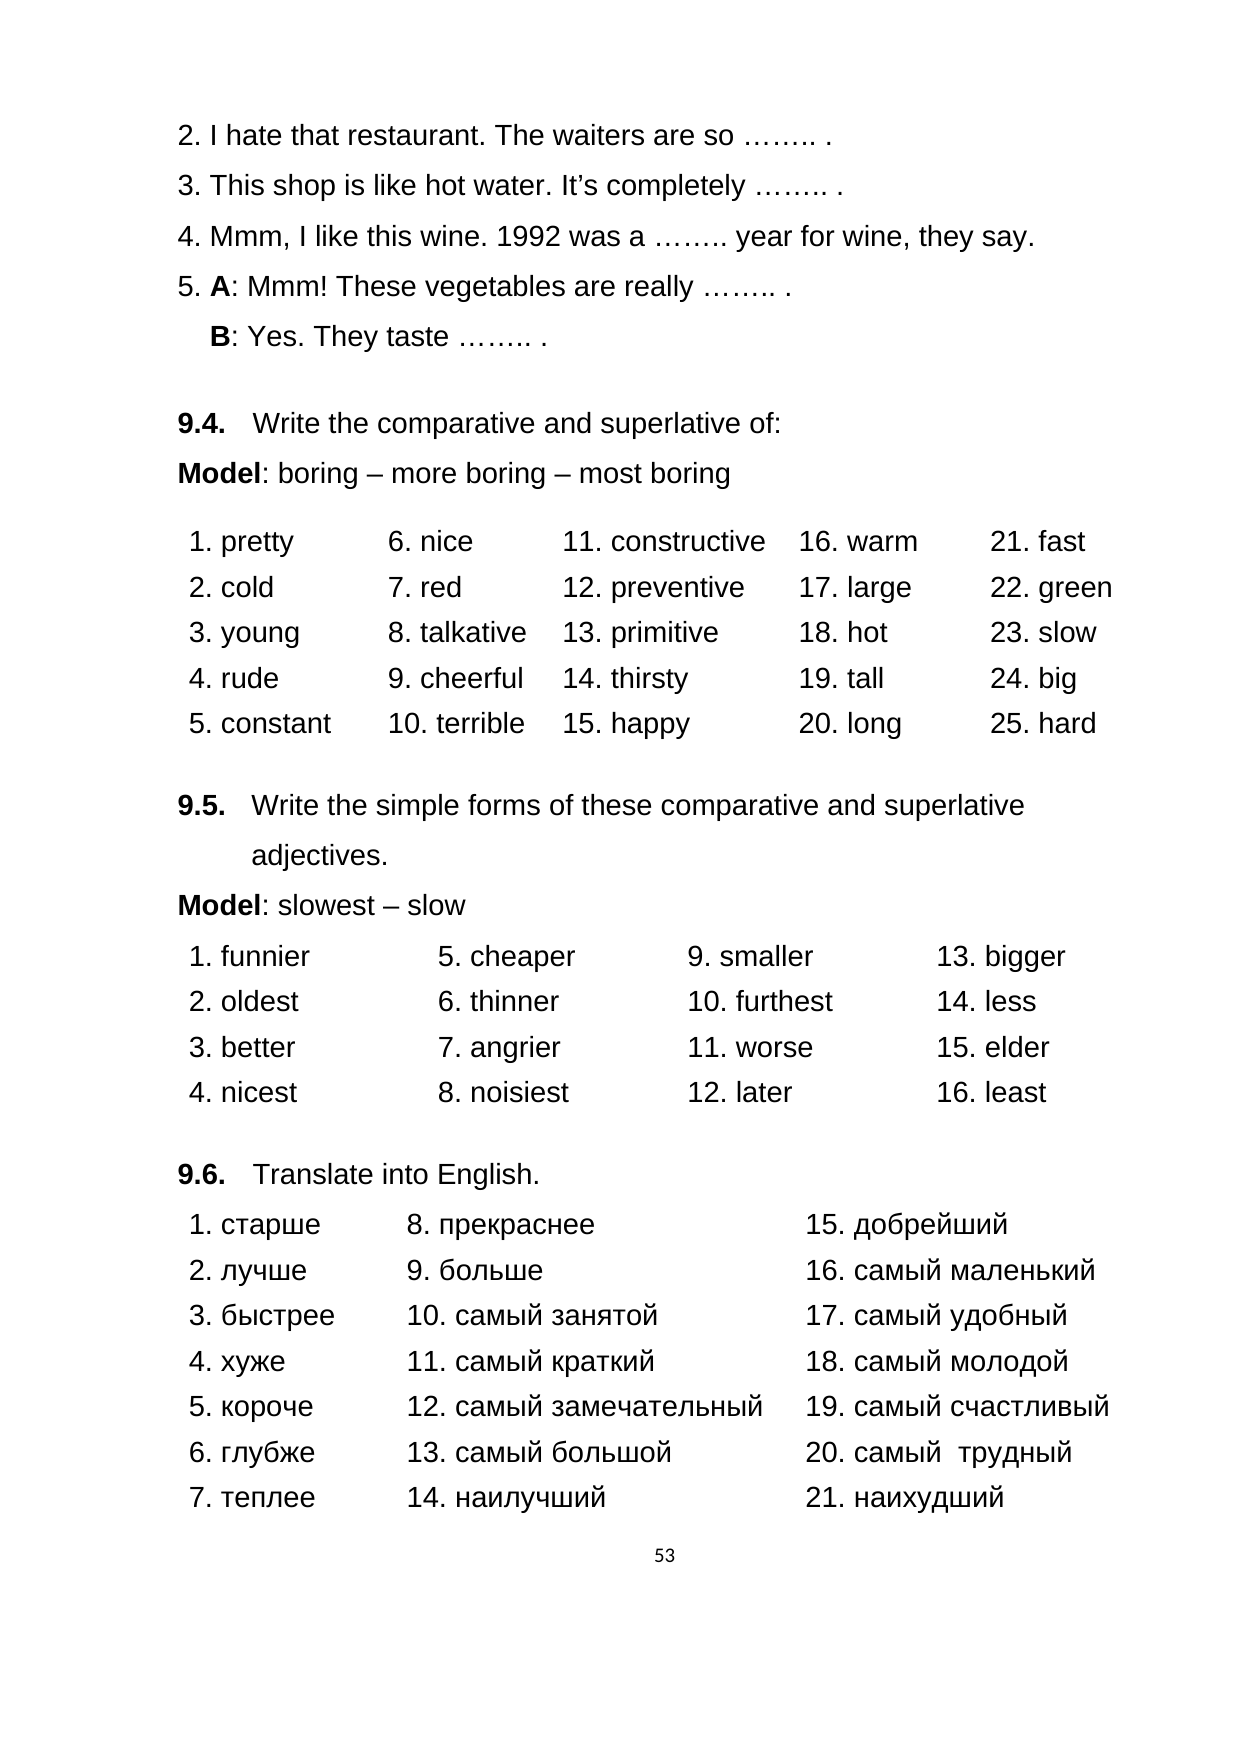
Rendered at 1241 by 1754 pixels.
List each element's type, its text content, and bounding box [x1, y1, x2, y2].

text Model: boring – more boring – most boring [177, 456, 1152, 489]
table_header 16. warm [779, 524, 978, 570]
table_cell 7. angrier [426, 1030, 676, 1075]
text 9.6. Translate into English. [177, 1157, 1152, 1190]
table_cell 11. самый краткий [395, 1344, 794, 1389]
table_header 1. cтарше [177, 1207, 395, 1252]
table_cell 8. noisiest [426, 1075, 676, 1121]
table_cell 23. slow [979, 615, 1178, 661]
table_cell 5. constant [177, 706, 376, 752]
table_cell 20. самый трудный [794, 1435, 1126, 1480]
text 9.4. Write the comparative and superlative of: [177, 406, 1152, 439]
table_header 8. прекраснее [395, 1207, 794, 1252]
text 2. I hate that restaurant. The waiters are so …….. . [177, 118, 1152, 152]
table_cell 15. elder [925, 1030, 1174, 1075]
table_cell 19. tall [779, 661, 978, 706]
text B: Yes. They taste …….. . [177, 319, 1152, 353]
table_header 1. funnier [177, 939, 426, 984]
table_cell 15. happy [543, 706, 779, 752]
text Model: slowest – slow [177, 888, 1152, 922]
table_cell 24. big [979, 661, 1178, 706]
table_cell 7. теплее [177, 1480, 395, 1526]
table_cell 4. rude [177, 661, 376, 706]
table_header 9. smaller [676, 939, 925, 984]
table_cell 3. young [177, 615, 376, 661]
table_cell 22. green [979, 570, 1178, 615]
table_cell 10. furthest [676, 984, 925, 1030]
table_cell 13. primitive [543, 615, 779, 661]
table_header 21. fast [979, 524, 1178, 570]
table_cell 7. red [376, 570, 543, 615]
table_cell 14. less [925, 984, 1174, 1030]
table_cell 18. самый молодой [794, 1344, 1126, 1389]
table_cell 2. oldest [177, 984, 426, 1030]
table_cell 25. hard [979, 706, 1178, 752]
table_cell 3. better [177, 1030, 426, 1075]
table_cell 17. самый удобный [794, 1298, 1126, 1343]
table_cell 2. лучше [177, 1253, 395, 1298]
table_cell 12. preventive [543, 570, 779, 615]
table_cell 4. nicest [177, 1075, 426, 1121]
table_header 11. constructive [543, 524, 779, 570]
table_cell 4. хуже [177, 1344, 395, 1389]
table_header 1. pretty [177, 524, 376, 570]
table_cell 6. глубже [177, 1435, 395, 1480]
table_cell 17. large [779, 570, 978, 615]
table_cell 8. talkative [376, 615, 543, 661]
table_cell 10. самый занятой [395, 1298, 794, 1343]
table_header 6. nice [376, 524, 543, 570]
table_cell 3. быстрее [177, 1298, 395, 1343]
text 3. This shop is like hot water. It’s completely …….. . [177, 168, 1152, 202]
table_cell 12. самый замечательный [395, 1389, 794, 1434]
table_cell 20. long [779, 706, 978, 752]
table_cell 12. later [676, 1075, 925, 1121]
text 4. Mmm, I like this wine. 1992 was a …….. year for wine, they say. [177, 219, 1152, 252]
table_cell 16. самый маленький [794, 1253, 1126, 1298]
table_cell 11. worse [676, 1030, 925, 1075]
table_cell 18. hot [779, 615, 978, 661]
table_cell 5. короче [177, 1389, 395, 1434]
table_cell 9. cheerful [376, 661, 543, 706]
table_cell 2. cold [177, 570, 376, 615]
table_cell 16. least [925, 1075, 1174, 1121]
table_cell 9. больше [395, 1253, 794, 1298]
table_cell 6. thinner [426, 984, 676, 1030]
table_cell 14. thirsty [543, 661, 779, 706]
table_header 15. добрейший [794, 1207, 1126, 1252]
text 5. A: Mmm! These vegetables are really …….. . [177, 269, 1152, 303]
table_cell 19. самый счастливый [794, 1389, 1126, 1434]
text 9.5. Write the simple forms of these comparative and superlative adjectives. [177, 788, 1152, 872]
table_header 5. cheaper [426, 939, 676, 984]
table_cell 13. самый большой [395, 1435, 794, 1480]
table_cell 21. наихудший [794, 1480, 1126, 1526]
table_cell 10. terrible [376, 706, 543, 752]
table_header 13. bigger [925, 939, 1174, 984]
table_cell 14. наилучший [395, 1480, 794, 1526]
